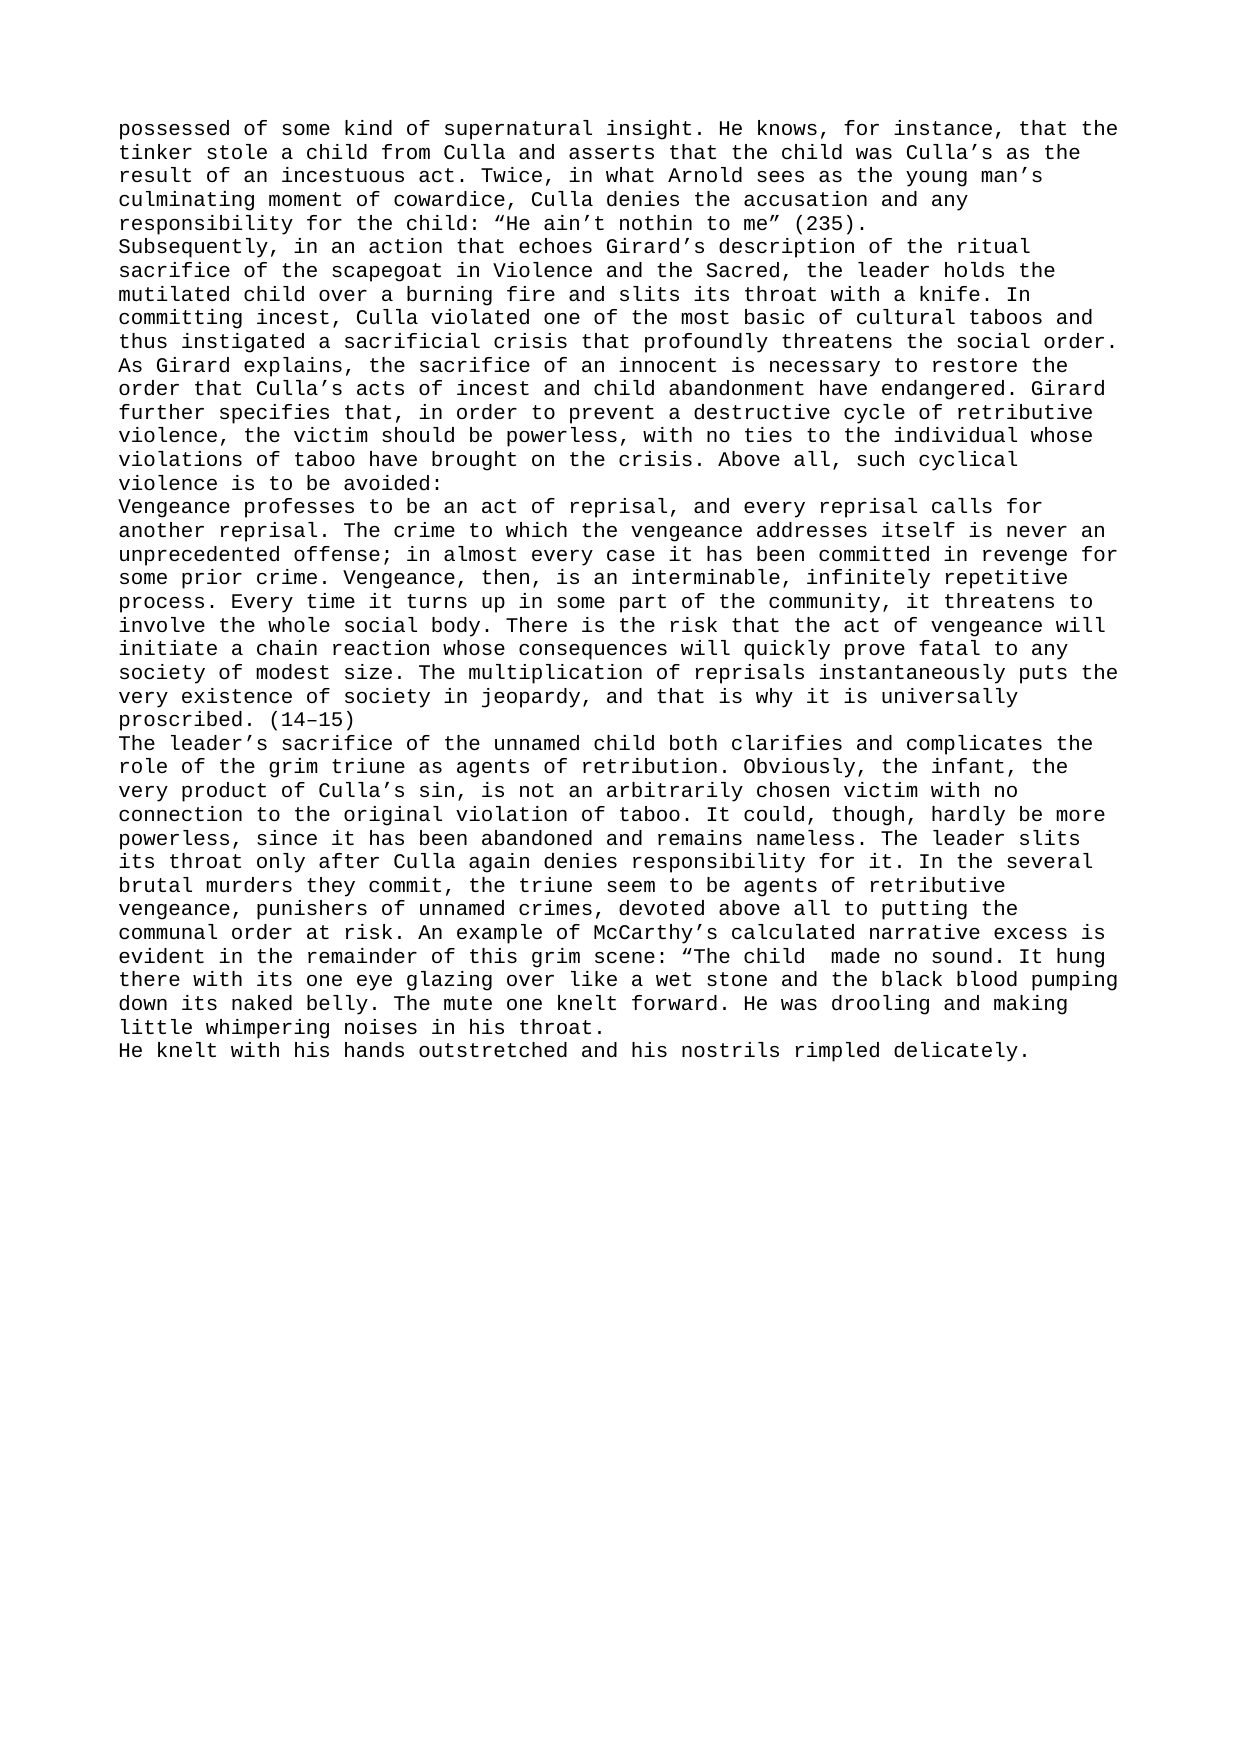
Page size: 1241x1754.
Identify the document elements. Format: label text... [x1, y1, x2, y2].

text Subsequently, in an action that echoes Girard’s description of the ritual sacrifice of the scapegoat in Violence and the Sacred, the leader holds the mutilated child over a burning fire and slits its throat with a knife. In committing incest, Culla violated one of the most basic of cultural taboos and thus instigated a sacrificial crisis that profoundly threatens the social order. As Girard explains, the sacrifice of an innocent is necessary to restore the order that Culla’s acts of incest and child abandonment have endangered. Girard further specifies that, in order to prevent a destructive cycle of retributive violence, the victim should be powerless, with no ties to the individual whose violations of taboo have brought on the crisis. Above all, such cyclical violence is to be avoided: [118, 236, 1122, 496]
text The leader’s sacrifice of the unnamed child both clarifies and complicates the role of the grim triune as agents of retribution. Obviously, the infant, the very product of Culla’s sin, is not an arbitrarily chosen victim with no connection to the original violation of taboo. It could, though, hardly be more powerless, since it has been abandoned and remains nameless. The leader slits its throat only after Culla again denies responsibility for it. In the several brutal murders they commit, the triune seem to be agents of retributive vengeance, punishers of unnamed crimes, devoted above all to putting the communal order at risk. An example of McCarthy’s calculated narrative excess is evident in the remainder of this grim scene: “The child made no sound. It hung there with its one eye glazing over like a wet stone and the black blood pumping down its naked belly. The mute one knelt forward. He was drooling and making little whimpering noises in his throat. [118, 733, 1122, 1040]
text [118, 118, 1122, 236]
text He knelt with his hands outstretched and his nostrils rimpled delicately. [118, 1040, 1122, 1064]
text Vengeance professes to be an act of reprisal, and every reprisal calls for another reprisal. The crime to which the vengeance addresses itself is never an unprecedented offense; in almost every case it has been committed in revenge for some prior crime. Vengeance, then, is an interminable, infinitely repetitive process. Every time it turns up in some part of the community, it threatens to involve the whole social body. There is the risk that the act of vengeance will initiate a chain reaction whose consequences will quickly prove fatal to any society of modest size. The multiplication of reprisals instantaneously puts the very existence of society in jeopardy, and that is why it is universally proscribed. (14–15) [118, 496, 1122, 733]
